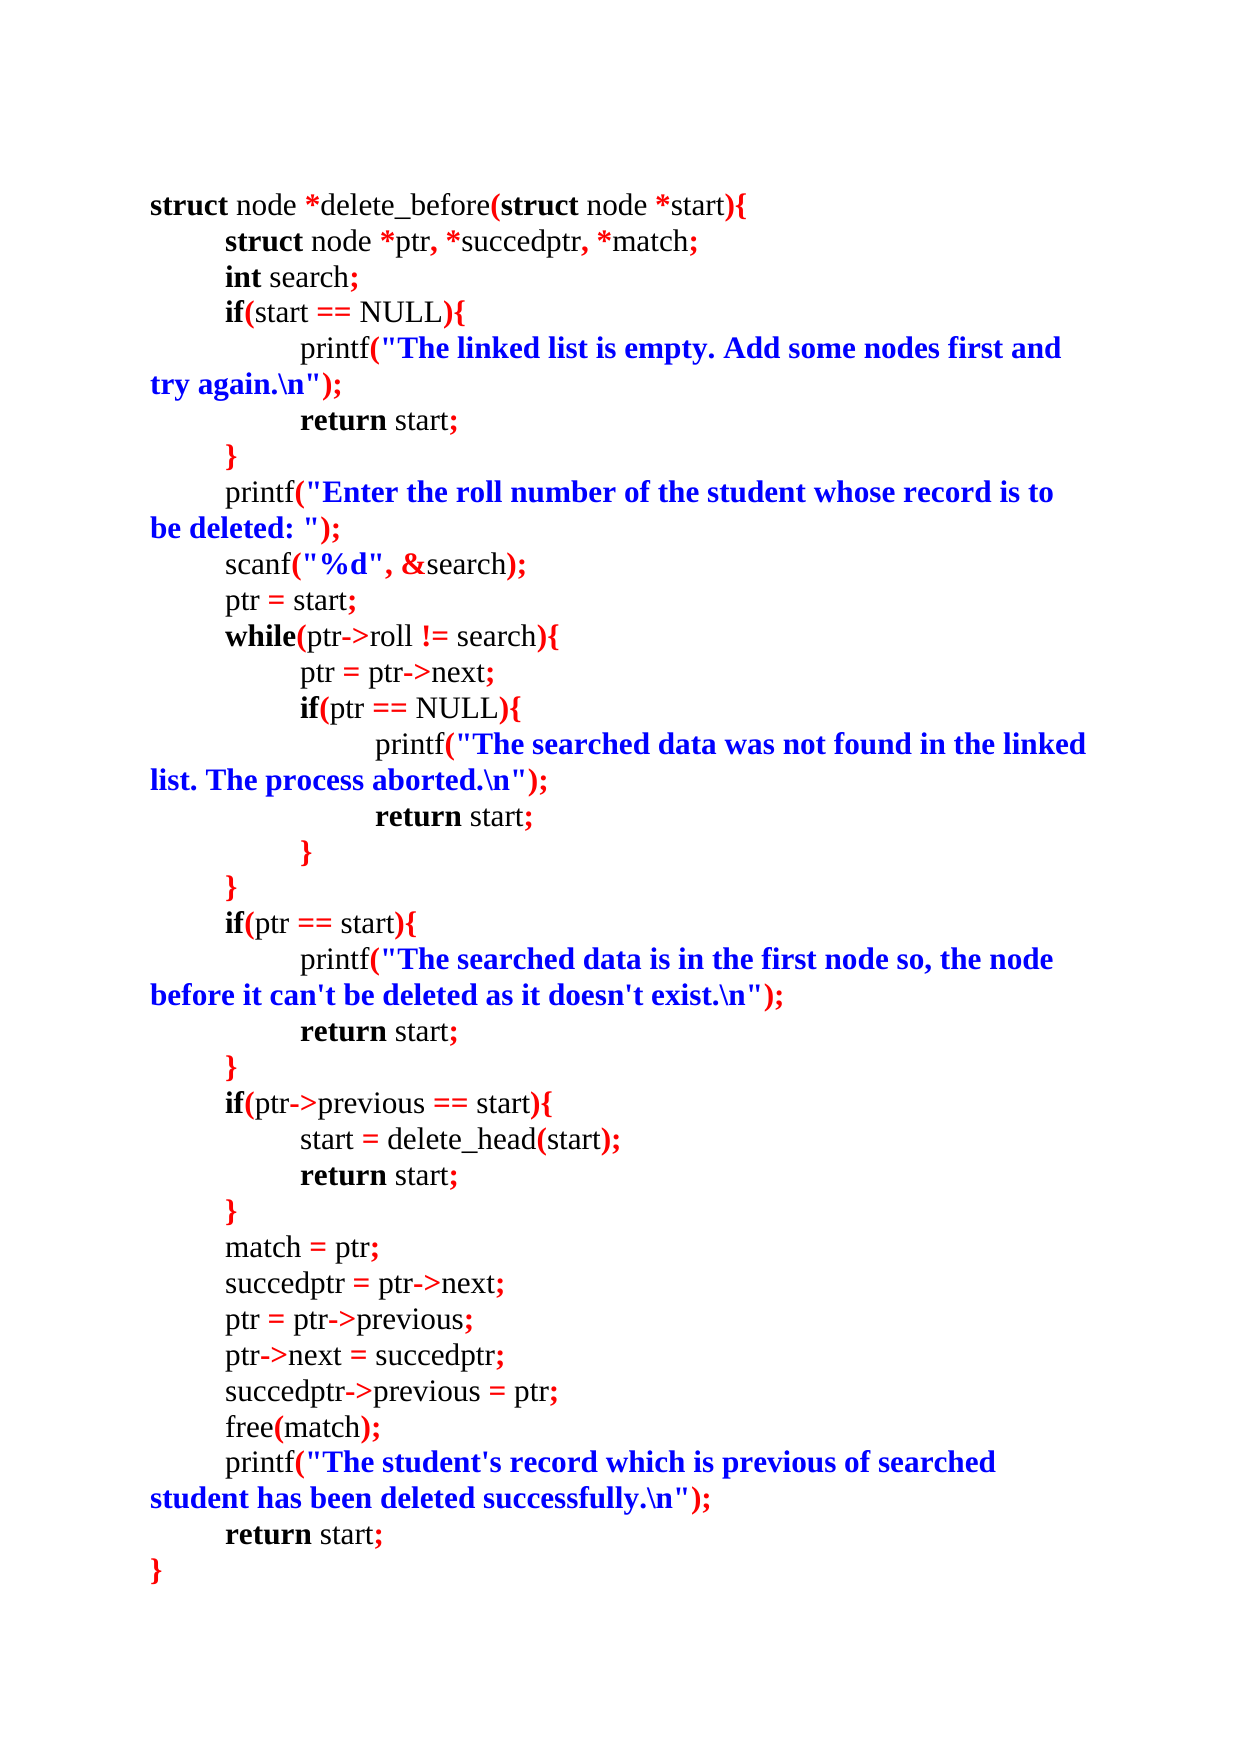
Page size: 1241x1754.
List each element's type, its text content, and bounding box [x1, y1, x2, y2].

text return start; [150, 1012, 1090, 1048]
text return start; [150, 1516, 1090, 1552]
text if(start == NULL){ [150, 294, 1090, 330]
text scanf("%d", &search); [150, 545, 1090, 581]
text printf("Enter the roll number of the student whose record is to be deleted: "); [150, 473, 1090, 545]
text if(ptr == start){ [150, 905, 1090, 941]
text ptr = ptr->next; [150, 653, 1090, 689]
text return start; [150, 1156, 1090, 1192]
text printf("The searched data was not found in the linked list. The process aborted.\n"); [150, 725, 1090, 797]
text return start; [150, 797, 1090, 833]
text return start; [150, 402, 1090, 437]
text if(ptr->previous == start){ [150, 1084, 1090, 1120]
text ptr->next = succedptr; [150, 1336, 1090, 1372]
text struct node *delete_before(struct node *start){ [150, 186, 1090, 222]
text while(ptr->roll != search){ [150, 617, 1090, 653]
text } [150, 437, 1090, 473]
text } [150, 833, 1090, 869]
text free(match); [150, 1408, 1090, 1444]
text } [150, 1048, 1090, 1084]
text start = delete_head(start); [150, 1120, 1090, 1156]
text printf("The linked list is empty. Add some nodes first and try again.\n"); [150, 330, 1090, 402]
text succedptr = ptr->next; [150, 1264, 1090, 1300]
text if(ptr == NULL){ [150, 689, 1090, 725]
text succedptr->previous = ptr; [150, 1372, 1090, 1408]
text struct node *ptr, *succedptr, *match; [150, 222, 1090, 258]
text } [150, 1552, 1090, 1587]
text printf("The student's record which is previous of searched student has been deleted successfully.\n"); [150, 1444, 1090, 1516]
text ptr = ptr->previous; [150, 1300, 1090, 1336]
text printf("The searched data is in the first node so, the node before it can't be deleted as it doesn't exist.\n"); [150, 941, 1090, 1012]
text match = ptr; [150, 1228, 1090, 1264]
text } [150, 869, 1090, 905]
text ptr = start; [150, 581, 1090, 617]
text } [150, 1192, 1090, 1228]
text int search; [150, 258, 1090, 294]
